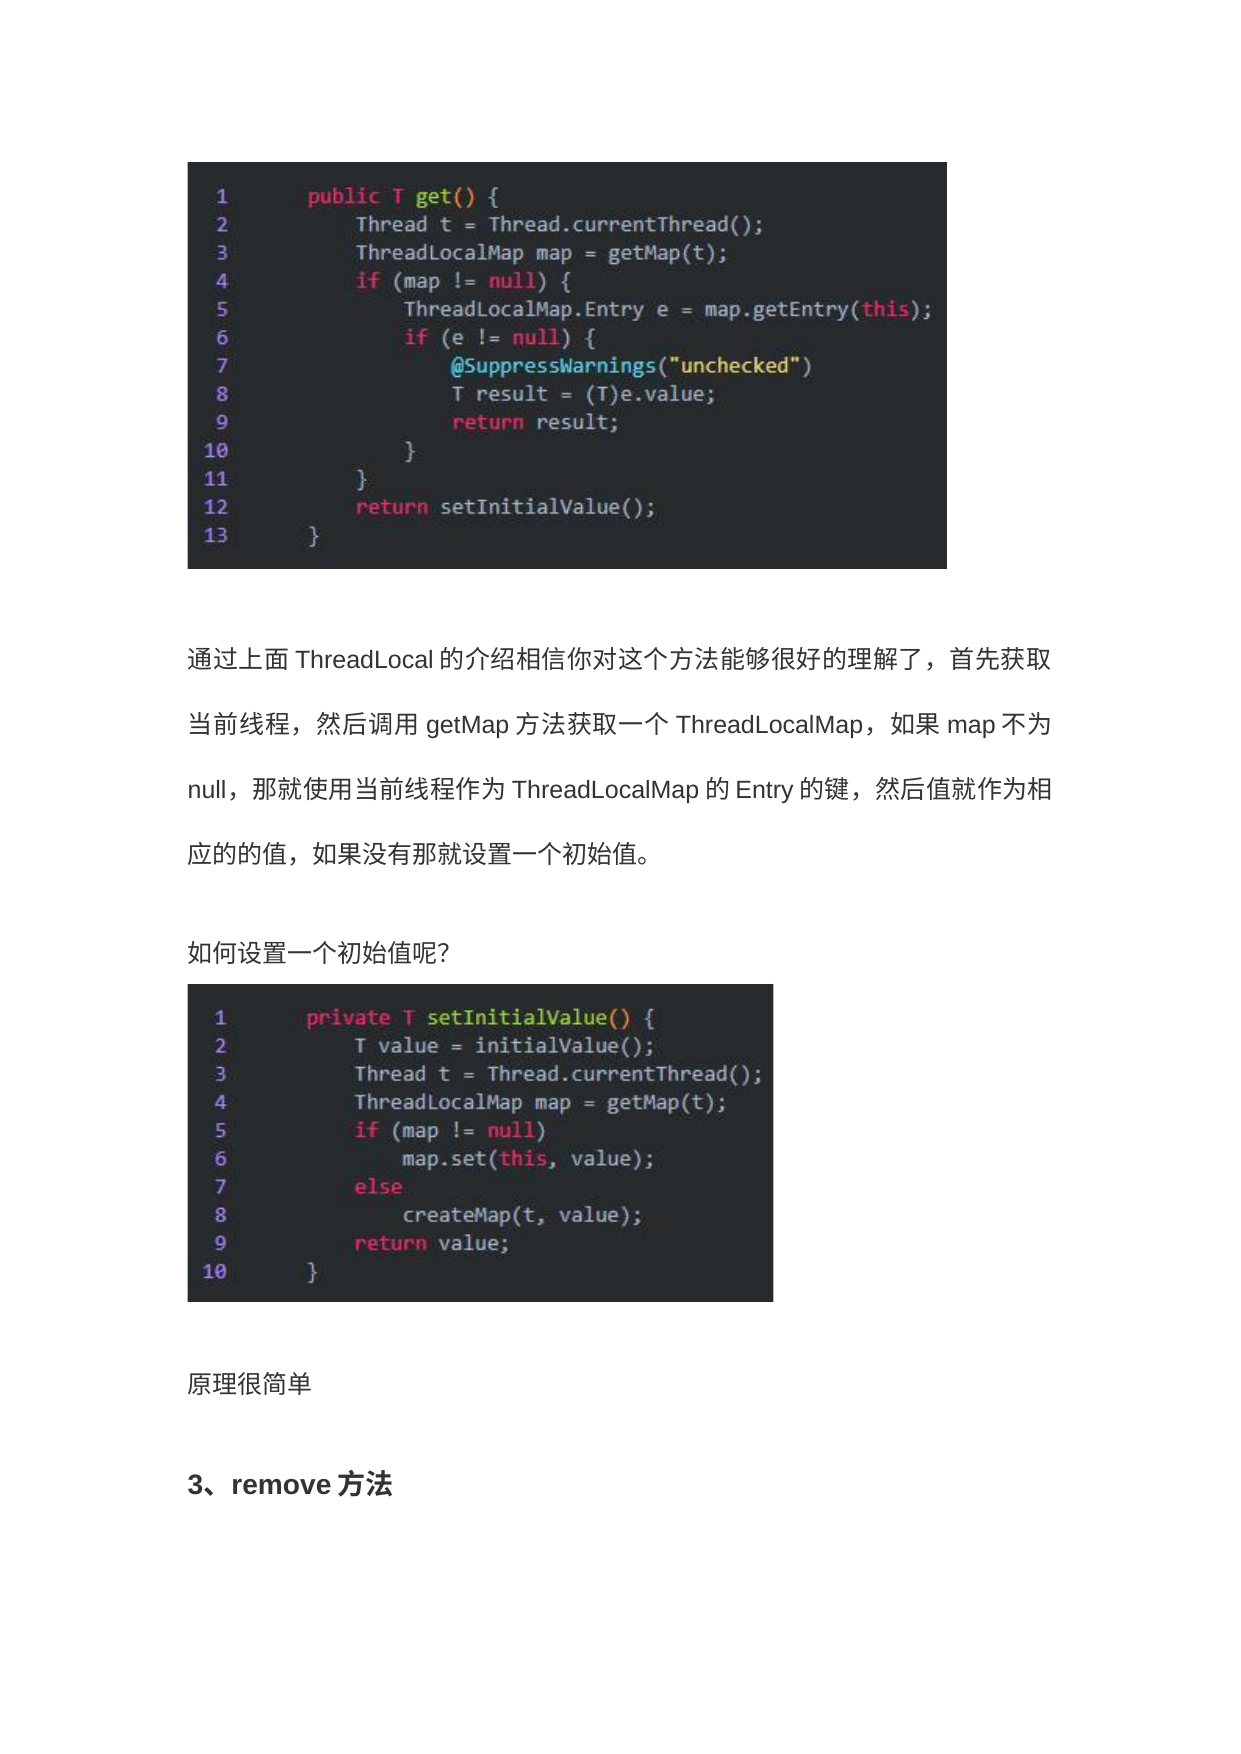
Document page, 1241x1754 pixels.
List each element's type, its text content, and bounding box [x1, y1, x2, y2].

text 原理很简单 [187, 1350, 1053, 1415]
text 3、remove方法 [187, 1449, 1053, 1514]
text 通过上面ThreadLocal的介绍相信你对这个方法能够很好的理解了，首先获取当前线程，然后调用getMap方法获取一个ThreadLocalMap，如果map不为null，那就使用当前线程作为ThreadLocalMap的Entry的键，然后值就作为相应的的值，如果没有那就设置一个初始值。 [187, 625, 1053, 885]
picture [187, 162, 947, 569]
picture [187, 984, 774, 1302]
text 如何设置一个初始值呢？ [187, 919, 1053, 984]
